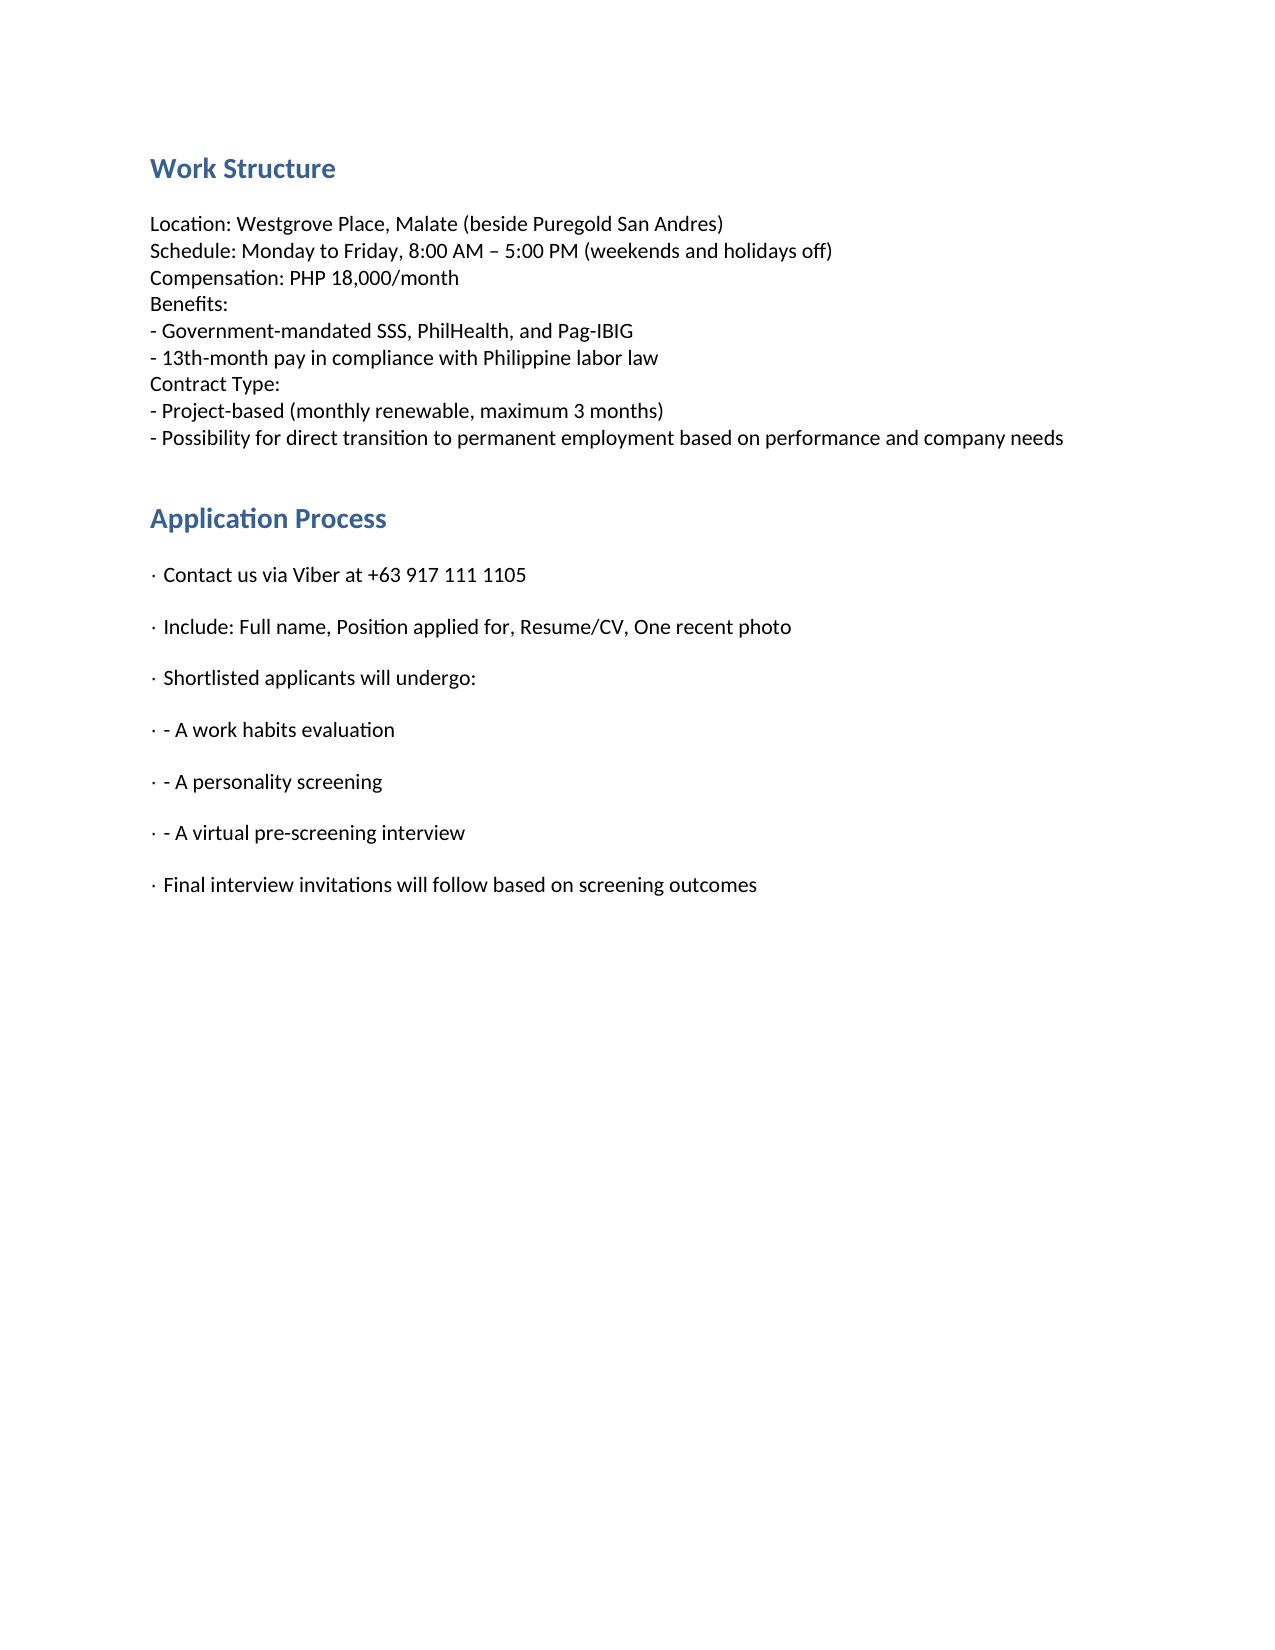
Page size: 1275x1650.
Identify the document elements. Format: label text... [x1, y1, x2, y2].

text Location: Westgrove Place, Malate (beside Puregold San Andres) Schedule: Monday to Friday, 8:00 AM – 5:00 PM (weekends and holidays off) Compensation: PHP 18,000/month Benefits: - Government-mandated SSS, PhilHealth, and Pag-IBIG - 13th-month pay in compliance with Philippine labor law Contract Type: - Project-based (monthly renewable, maximum 3 months) - Possibility for direct transition to permanent employment based on performance and company needs [150, 211, 1125, 451]
text · Final interview invitations will follow based on screening outcomes [150, 871, 1125, 898]
text · Contact us via Viber at +63 917 111 1105 [150, 561, 1125, 588]
text · Shortlisted applicants will undergo: [150, 664, 1125, 691]
text · Include: Full name, Position applied for, Resume/CV, One recent photo [150, 613, 1125, 639]
text · - A personality screening [150, 768, 1125, 794]
text · - A work habits evaluation [150, 716, 1125, 743]
subtitle Application Process [150, 501, 1125, 536]
subtitle Work Structure [150, 150, 1125, 186]
text · - A virtual pre-screening interview [150, 819, 1125, 846]
